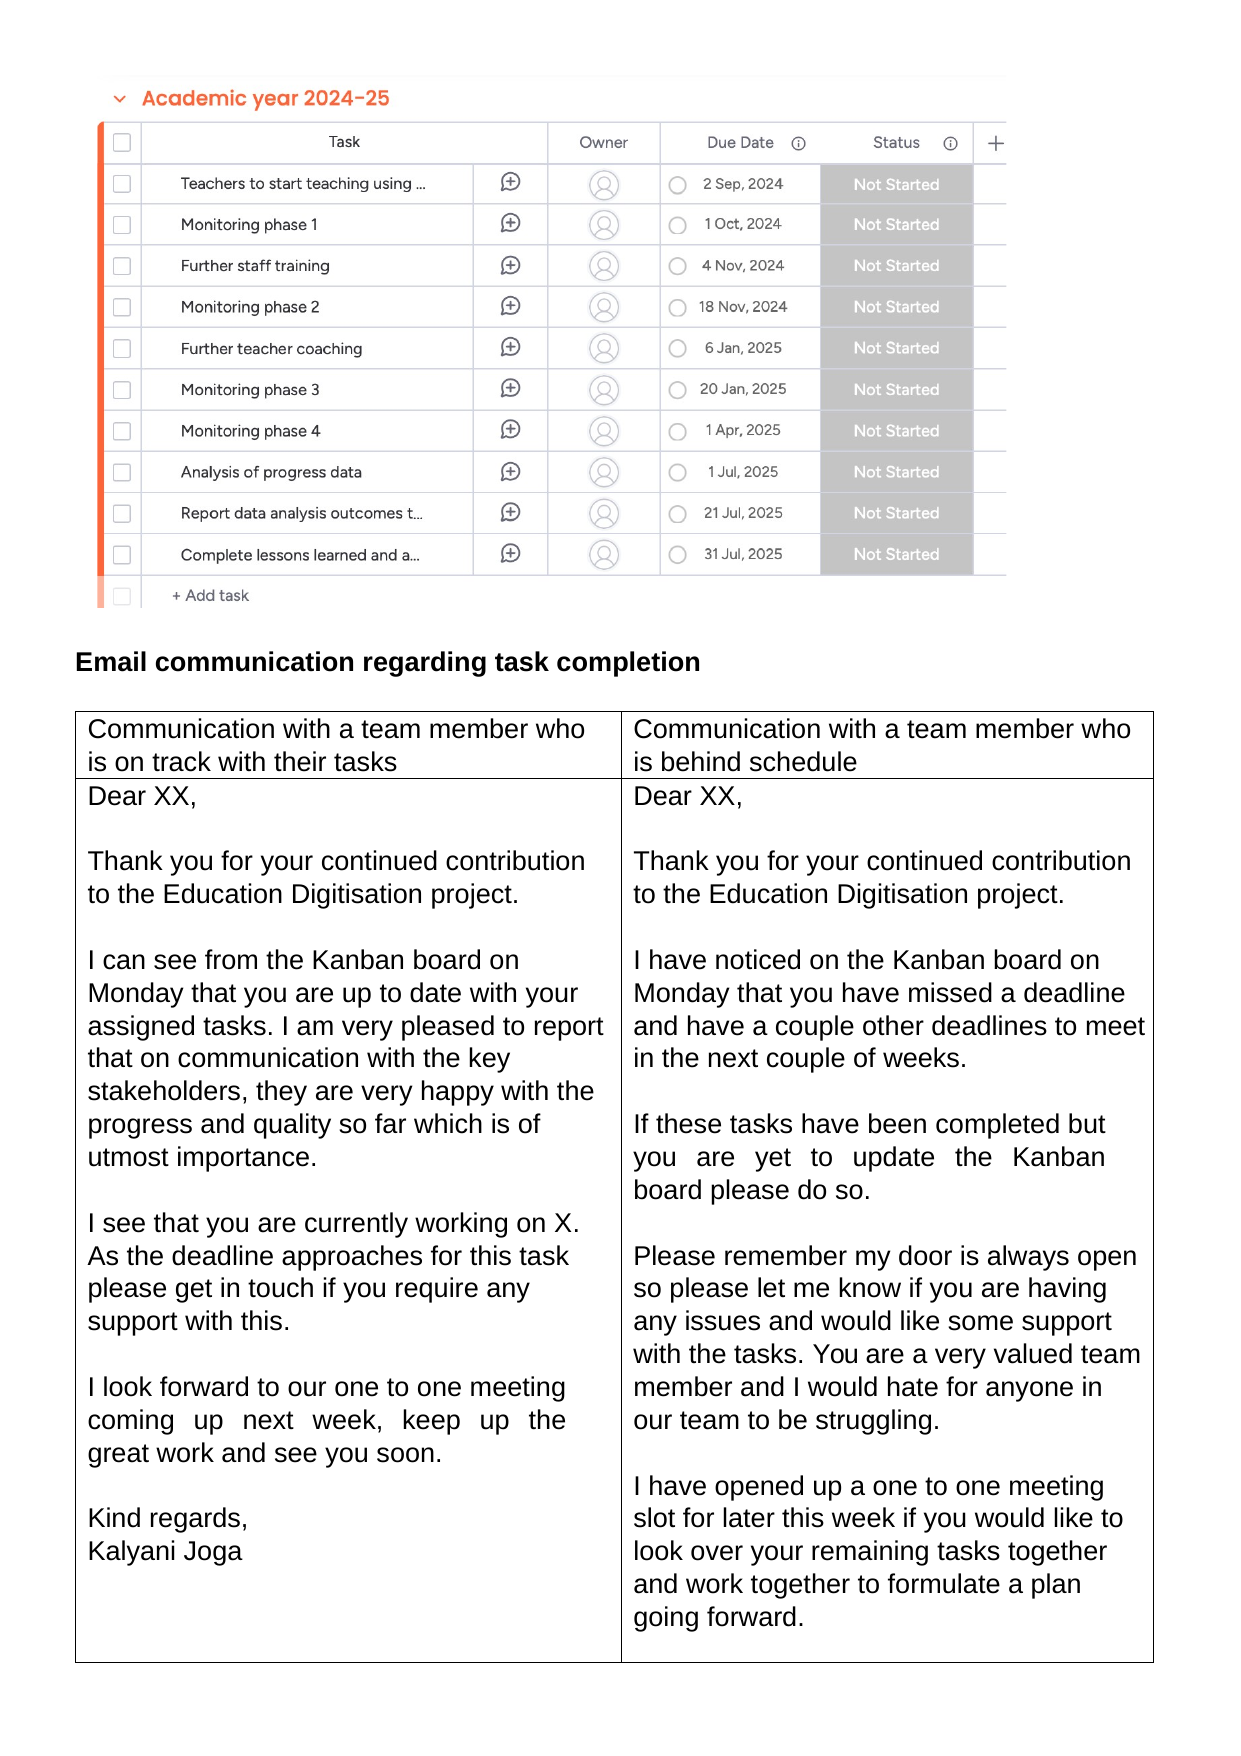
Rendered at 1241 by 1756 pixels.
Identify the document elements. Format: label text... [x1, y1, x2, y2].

text Email communication regarding task completion [75, 646, 1178, 678]
table_header Communication with a team member who is behind schedule [622, 712, 1153, 778]
table_cell Dear XX, Thank you for your continued contribution to the Education Digitisation project. I have noticed on the Kanban board on Monday that you have missed a deadline and have a couple other deadlines to meet in the next couple of weeks. If these tasks have been completed but you are yet to update the Kanban board please do so. Please remember my door is always open so please let me know if you are having any issues and would like some support with the tasks. You are a very valued team member and I would hate for anyone in our team to be struggling. I have opened up a one to one meeting slot for later this week if you would like to look over your remaining tasks together and work together to formulate a plan going forward. [622, 779, 1153, 1662]
table_header Communication with a team member who is on track with their tasks [76, 712, 621, 778]
picture [97, 75, 1007, 608]
table_cell Dear XX, Thank you for your continued contribution to the Education Digitisation project. I can see from the Kanban board on Monday that you are up to date with your assigned tasks. I am very pleased to report that on communication with the key stakeholders, they are very happy with the progress and quality so far which is of utmost importance. I see that you are currently working on X. As the deadline approaches for this task please get in touch if you require any support with this. I look forward to our one to one meeting coming up next week, keep up the great work and see you soon. Kind regards, Kalyani Joga [76, 779, 621, 1662]
